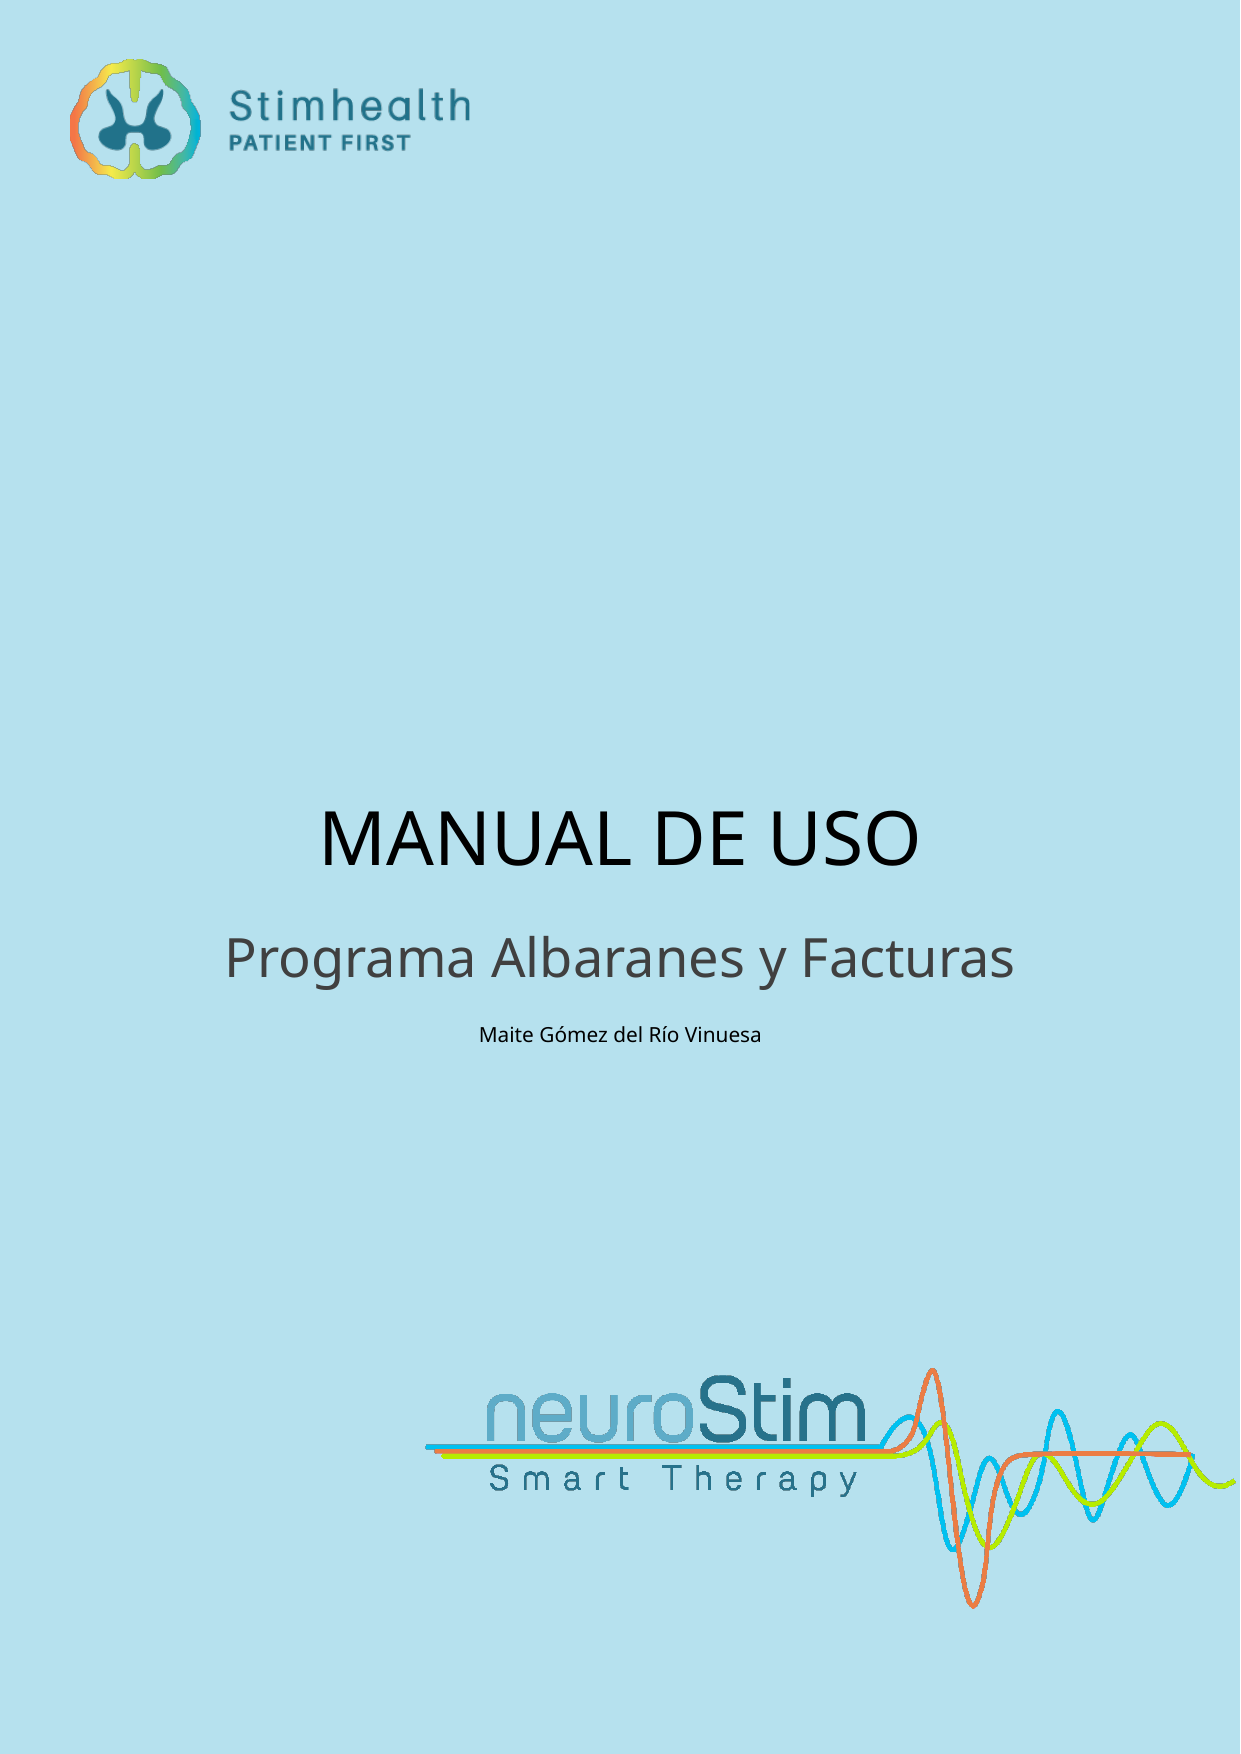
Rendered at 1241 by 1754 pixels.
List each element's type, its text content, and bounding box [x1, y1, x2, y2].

text MANUAL DE USO [177, 785, 1063, 887]
picture [303, 1166, 1241, 1754]
text Programa Albaranes y Facturas [177, 919, 1063, 993]
text Maite Gómez del Río Vinuesa [177, 1021, 1063, 1049]
picture [70, 59, 470, 179]
